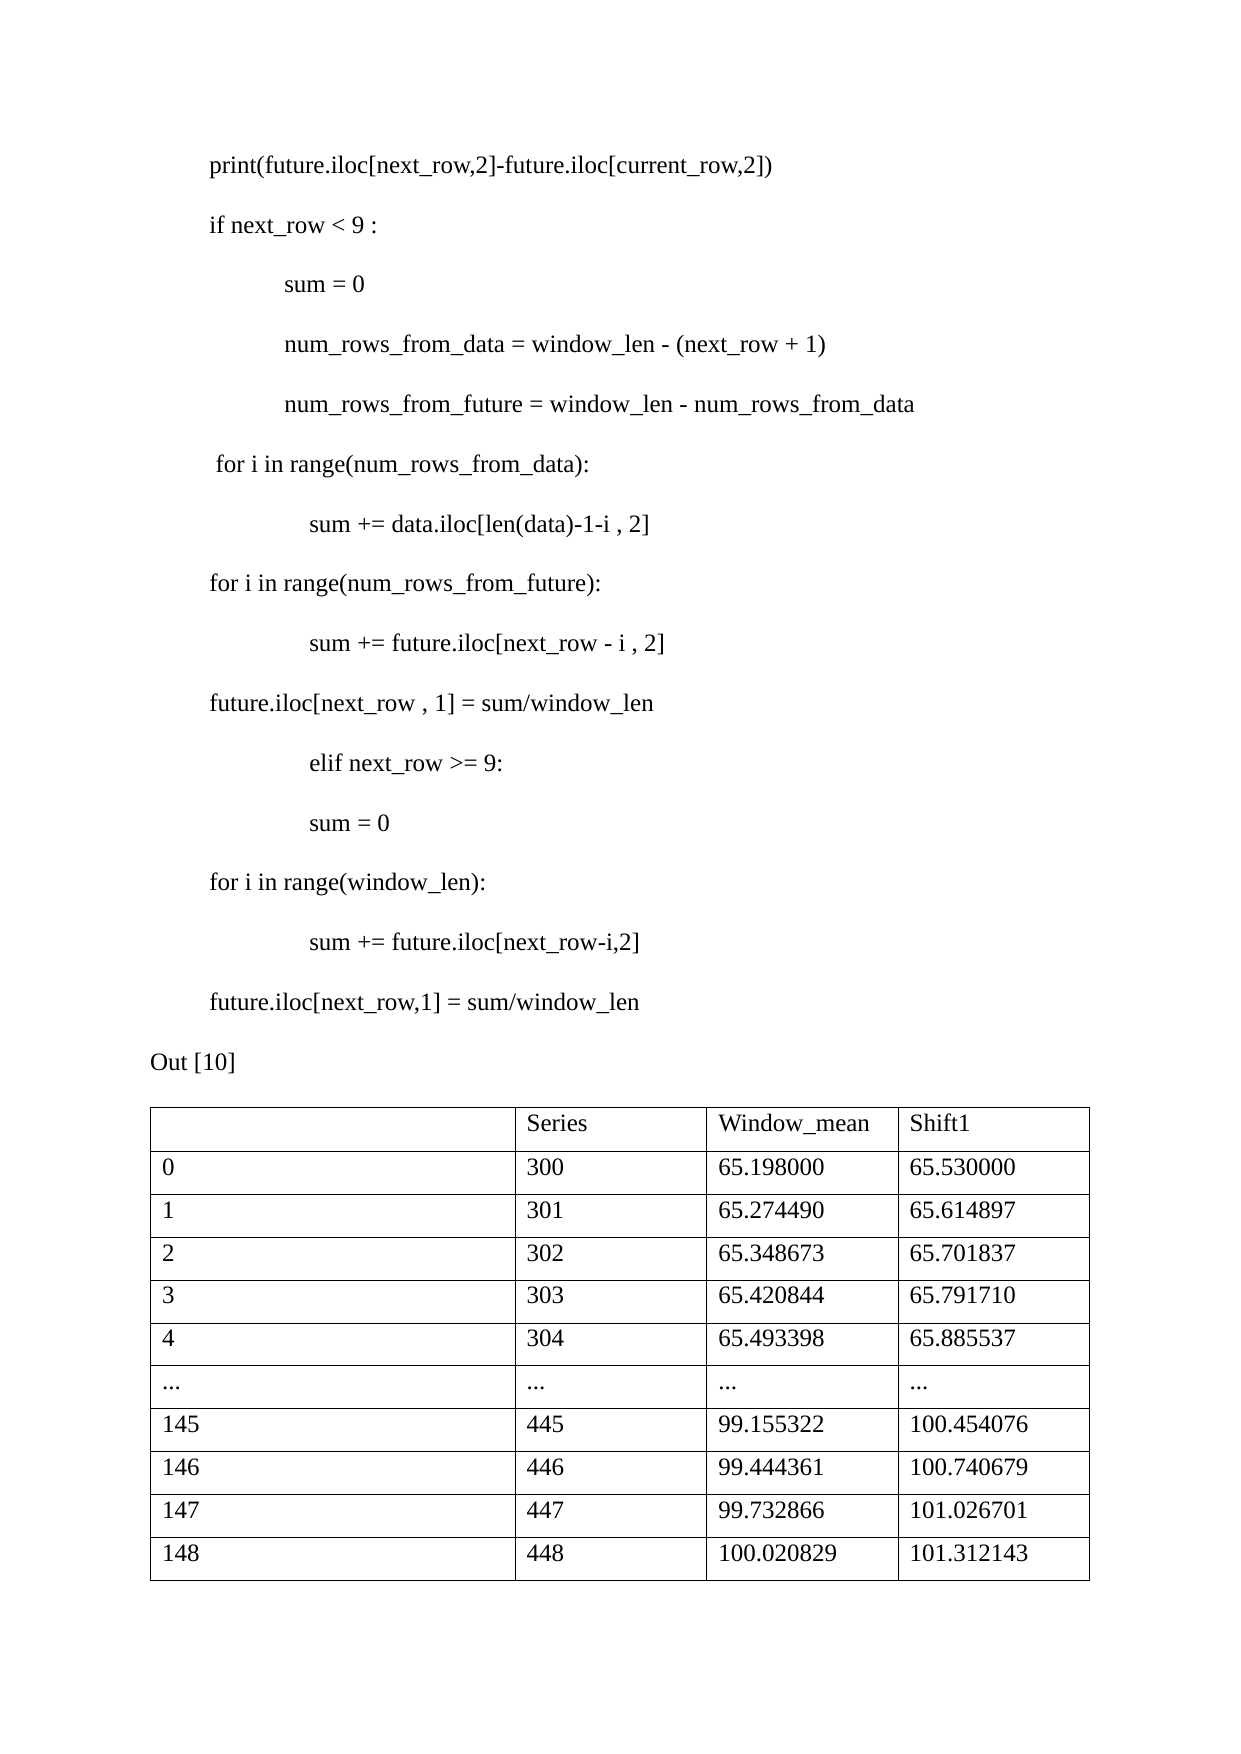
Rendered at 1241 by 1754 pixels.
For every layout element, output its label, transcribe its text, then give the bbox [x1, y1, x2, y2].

table_cell 303 [516, 1281, 706, 1322]
table_cell 99.444361 [707, 1452, 898, 1494]
table_cell 65.198000 [707, 1152, 898, 1194]
table_cell 1 [151, 1195, 515, 1237]
table_cell 65.420844 [707, 1281, 898, 1322]
table_cell ... [899, 1366, 1089, 1408]
table_cell 446 [516, 1452, 706, 1494]
table_cell 65.885537 [899, 1324, 1089, 1365]
table_cell 300 [516, 1152, 706, 1194]
text for i in range(num_rows_from_future): [209, 568, 1090, 597]
table_cell 65.530000 [899, 1152, 1089, 1194]
table_cell 65.493398 [707, 1324, 898, 1365]
table_cell 100.020829 [707, 1538, 898, 1580]
table_cell 146 [151, 1452, 515, 1494]
table_cell 448 [516, 1538, 706, 1580]
table_cell 65.614897 [899, 1195, 1089, 1237]
table_cell 302 [516, 1238, 706, 1279]
text num_rows_from_future = window_len - num_rows_from_data [209, 389, 1090, 418]
table_cell 2 [151, 1238, 515, 1279]
table_header [151, 1108, 515, 1151]
text sum += data.iloc[len(data)-1-i , 2] [209, 509, 1090, 537]
table_cell 0 [151, 1152, 515, 1194]
text sum += future.iloc[next_row-i,2] [209, 927, 1090, 956]
text for i in range(num_rows_from_data): [209, 449, 1090, 478]
table_cell 100.454076 [899, 1409, 1089, 1451]
text future.iloc[next_row , 1] = sum/window_len [209, 688, 1090, 717]
text sum += future.iloc[next_row - i , 2] [209, 628, 1090, 657]
text print(future.iloc[next_row,2]-future.iloc[current_row,2]) [209, 150, 1090, 179]
text sum = 0 [209, 269, 1090, 298]
table_cell 148 [151, 1538, 515, 1580]
table_cell 4 [151, 1324, 515, 1365]
table_cell 99.732866 [707, 1495, 898, 1537]
text if next_row < 9 : [209, 210, 1090, 238]
table_cell 3 [151, 1281, 515, 1322]
table_cell 304 [516, 1324, 706, 1365]
table_cell ... [516, 1366, 706, 1408]
table_header Window_mean [707, 1108, 898, 1151]
text elif next_row >= 9: [209, 748, 1090, 777]
table_cell 301 [516, 1195, 706, 1237]
text future.iloc[next_row,1] = sum/window_len [209, 987, 1090, 1016]
text num_rows_from_data = window_len - (next_row + 1) [209, 329, 1090, 358]
table_cell 447 [516, 1495, 706, 1537]
table_cell 100.740679 [899, 1452, 1089, 1494]
table_cell 65.791710 [899, 1281, 1089, 1322]
table_cell 65.274490 [707, 1195, 898, 1237]
table_header Shift1 [899, 1108, 1089, 1151]
table_cell 65.348673 [707, 1238, 898, 1279]
table_cell ... [707, 1366, 898, 1408]
table_cell ... [151, 1366, 515, 1408]
table_cell 445 [516, 1409, 706, 1451]
table_header Series [516, 1108, 706, 1151]
table_cell 101.312143 [899, 1538, 1089, 1580]
table_cell 65.701837 [899, 1238, 1089, 1279]
table_cell 101.026701 [899, 1495, 1089, 1537]
table_cell 145 [151, 1409, 515, 1451]
table_cell 147 [151, 1495, 515, 1537]
table_cell 99.155322 [707, 1409, 898, 1451]
text for i in range(window_len): [209, 867, 1090, 896]
text Out [10] [150, 1047, 1090, 1076]
text sum = 0 [209, 808, 1090, 836]
